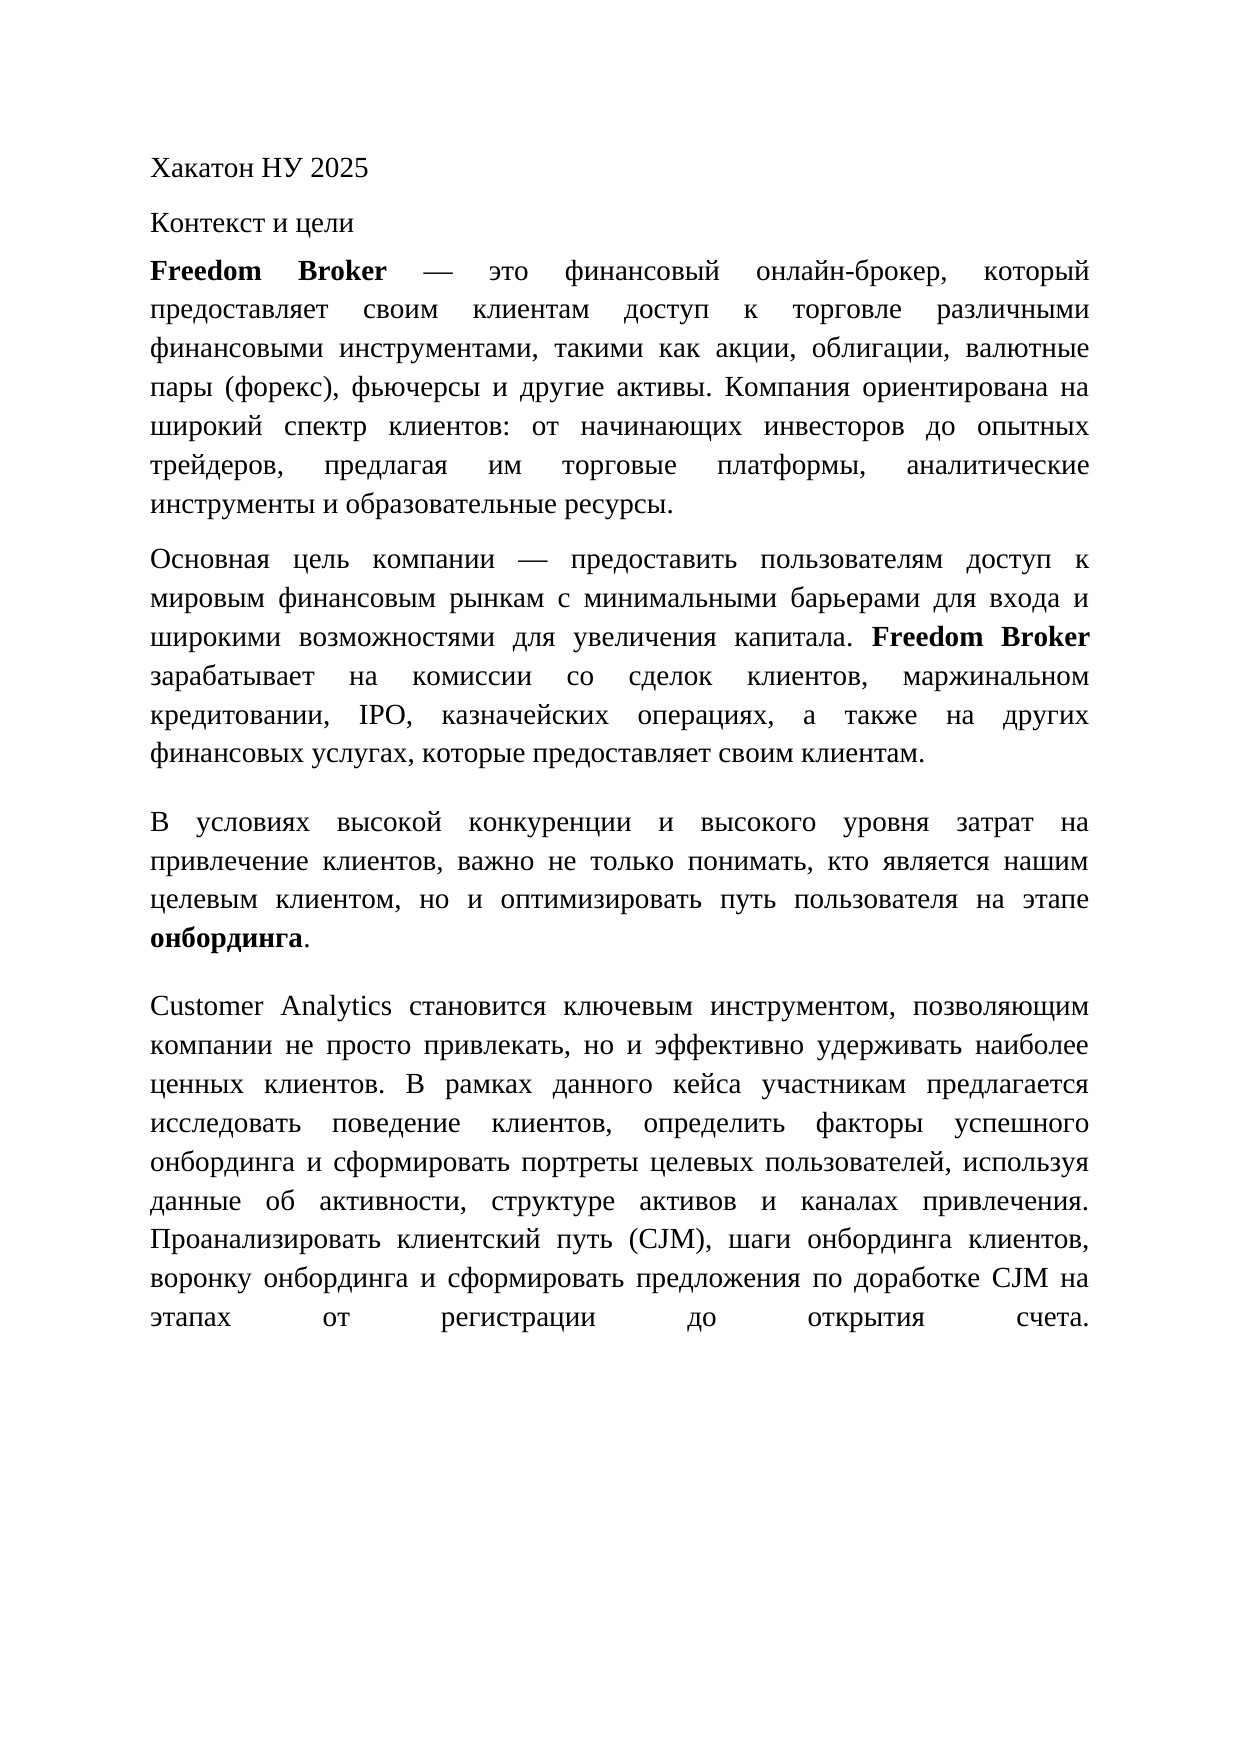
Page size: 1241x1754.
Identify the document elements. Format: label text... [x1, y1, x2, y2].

subtitle Контекст и цели [150, 206, 1090, 239]
text Основная цель компании — предоставить пользователям доступ к мировым финансовым рынкам с минимальными барьерами для входа и широкими возможностями для увеличения капитала. Freedom Broker зарабатывает на комиссии со сделок клиентов, маржинальном кредитовании, IPO, казначейских операциях, а также на других финансовых услугах, которые предоставляет своим клиентам. [150, 541, 1090, 769]
text Customer Analytics становится ключевым инструментом, позволяющим компании не просто привлекать, но и эффективно удерживать наиболее ценных клиентов. В рамках данного кейса участникам предлагается исследовать поведение клиентов, определить факторы успешного онбординга и сформировать портреты целевых пользователей, используя данные об активности, структуре активов и каналах привлечения. Проанализировать клиентский путь (CJM), шаги онбординга клиентов, воронку онбординга и сформировать предложения по доработке CJM на этапах от регистрации до открытия счета. [150, 988, 1090, 1372]
text Freedom Broker — это финансовый онлайн-брокер, который предоставляет своим клиентам доступ к торговле различными финансовыми инструментами, такими как акции, облигации, валютные пары (форекс), фьючерсы и другие активы. Компания ориентирована на широкий спектр клиентов: от начинающих инвесторов до опытных трейдеров, предлагая им торговые платформы, аналитические инструменты и образовательные ресурсы. [150, 253, 1090, 519]
subtitle В условиях высокой конкуренции и высокого уровня затрат на привлечение клиентов, важно не только понимать, кто является нашим целевым клиентом, но и оптимизировать путь пользователя на этапе онбординга. [150, 804, 1090, 954]
text Хакатон НУ 2025 [150, 150, 1090, 183]
